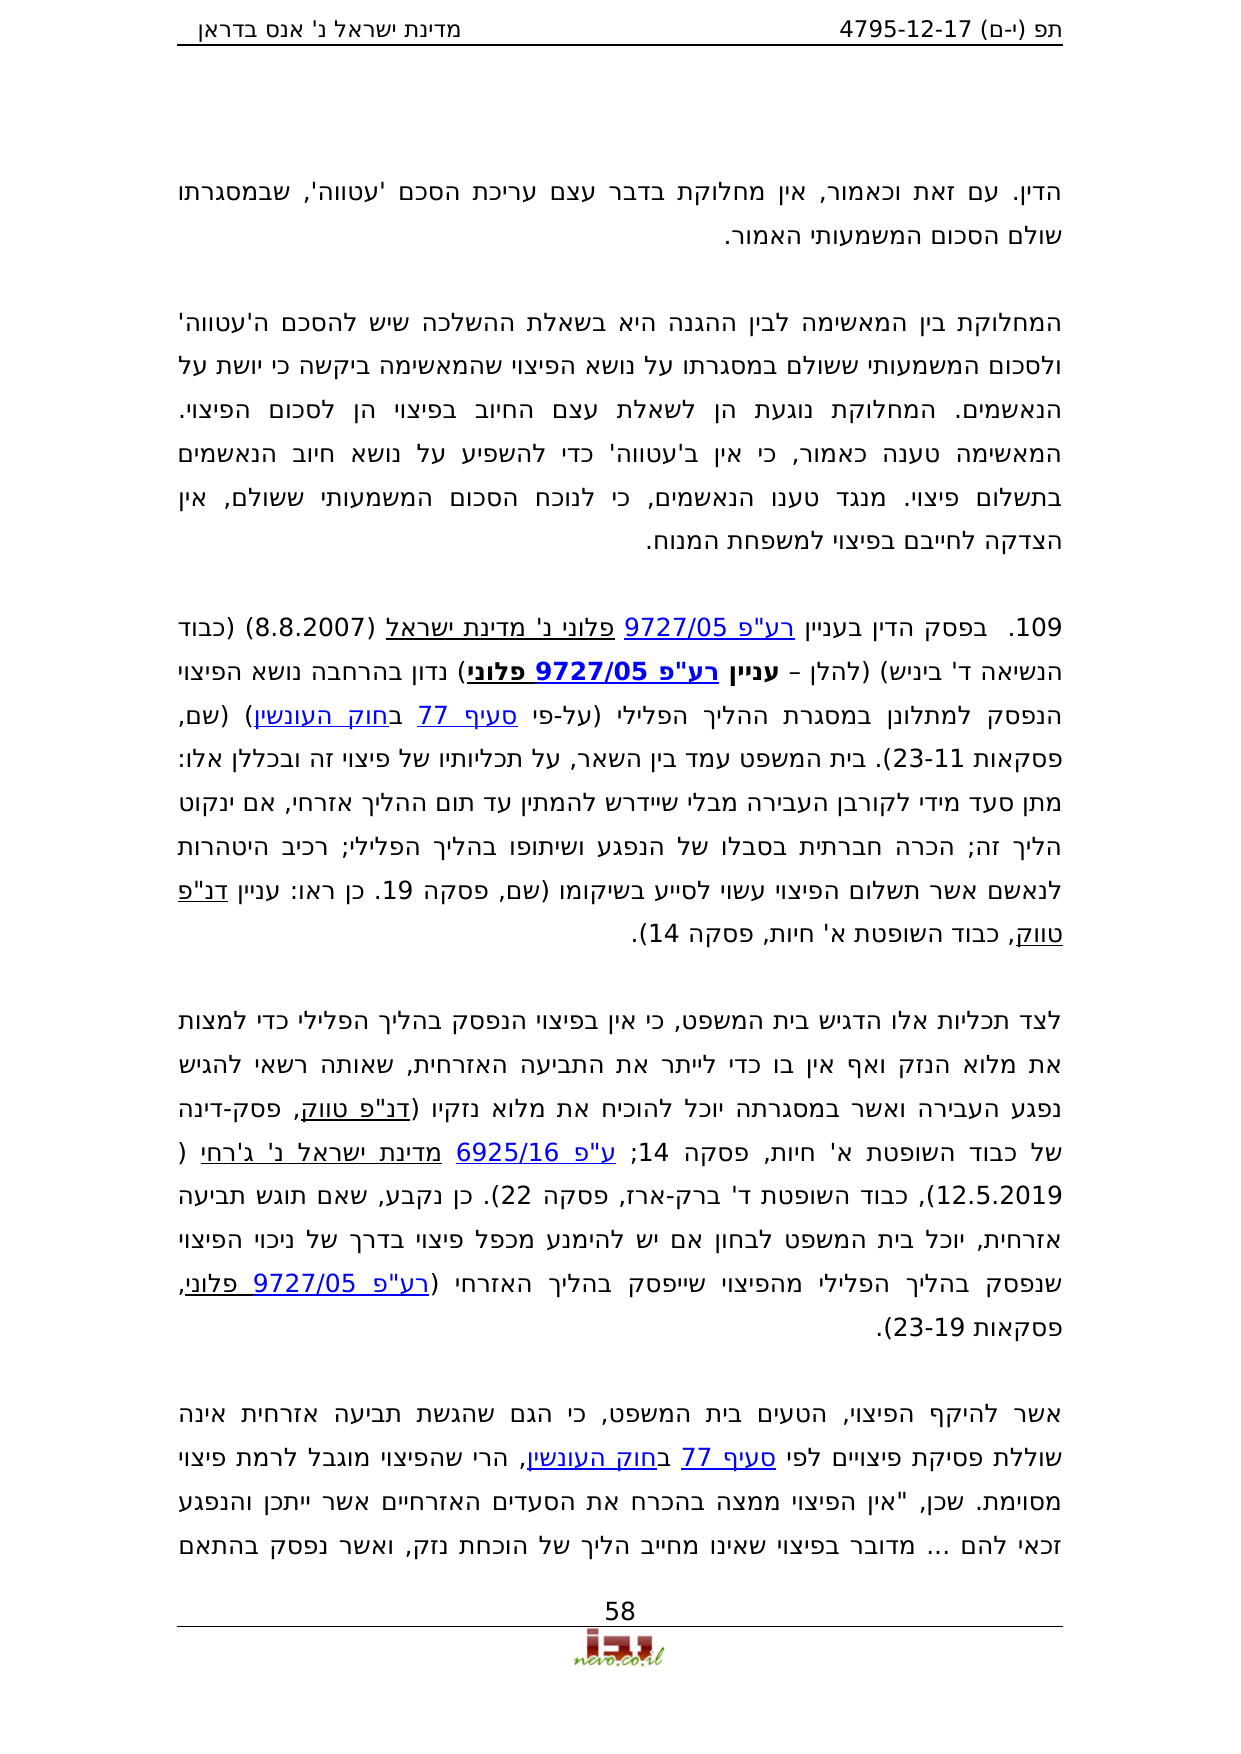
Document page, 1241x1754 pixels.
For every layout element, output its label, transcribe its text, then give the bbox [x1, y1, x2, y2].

text המחלוקת בין המאשימה לבין ההגנה היא בשאלת ההשלכה שיש להסכם ה'עטווה' ולסכום המשמעותי ששולם במסגרתו על נושא הפיצוי שהמאשימה ביקשה כי יושת על הנאשמים. המחלוקת נוגעת הן לשאלת עצם החיוב בפיצוי הן לסכום הפיצוי. המאשימה טענה כאמור, כי אין ב'עטווה' כדי להשפיע על נושא חיוב הנאשמים בתשלום פיצוי. מנגד טענו הנאשמים, כי לנוכח הסכום המשמעותי ששולם, אין הצדקה לחייבם בפיצוי למשפחת המנוח. [177, 308, 1063, 556]
text 109. בפסק הדין בעניין רע"פ 9727/05 פלוני נ' מדינת ישראל (8.8.2007) (כבוד הנשיאה ד' ביניש) (להלן – עניין רע"פ 9727/05 פלוני) נדון בהרחבה נושא הפיצוי הנפסק למתלונן במסגרת ההליך הפלילי (על-פי סעיף 77 בחוק העונשין) (שם, פסקאות 23-11). בית המשפט עמד בין השאר, על תכליותיו של פיצוי זה ובכללן אלו: מתן סעד מידי לקורבן העבירה מבלי שיידרש להמתין עד תום ההליך אזרחי, אם ינקוט הליך זה; הכרה חברתית בסבלו של הנפגע ושיתופו בהליך הפלילי; רכיב היטהרות לנאשם אשר תשלום הפיצוי עשוי לסייע בשיקומו (שם, פסקה 19. כן ראו: עניין דנ"פ טווק, כבוד השופטת א' חיות, פסקה 14). [177, 613, 1063, 949]
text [177, 1400, 1063, 1560]
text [177, 177, 1063, 250]
text לצד תכליות אלו הדגיש בית המשפט, כי אין בפיצוי הנפסק בהליך הפלילי כדי למצות את מלוא הנזק ואף אין בו כדי לייתר את התביעה האזרחית, שאותה רשאי להגיש נפגע העבירה ואשר במסגרתה יוכל להוכיח את מלוא נזקיו (דנ"פ טווק, פסק-דינה של כבוד השופטת א' חיות, פסקה 14; ע"פ 6925/16 מדינת ישראל נ' ג'רחי (12.5.2019)‏, כבוד השופטת ד' ברק-ארז, פסקה 22). כן נקבע, שאם תוגש תביעה אזרחית, יוכל בית המשפט לבחון אם יש להימנע מכפל פיצוי בדרך של ניכוי הפיצוי שנפסק בהליך הפלילי מהפיצוי שייפסק בהליך האזרחי (רע"פ 9727/05 פלוני, פסקאות 23-19). [177, 1007, 1063, 1342]
picture [574, 1628, 666, 1667]
